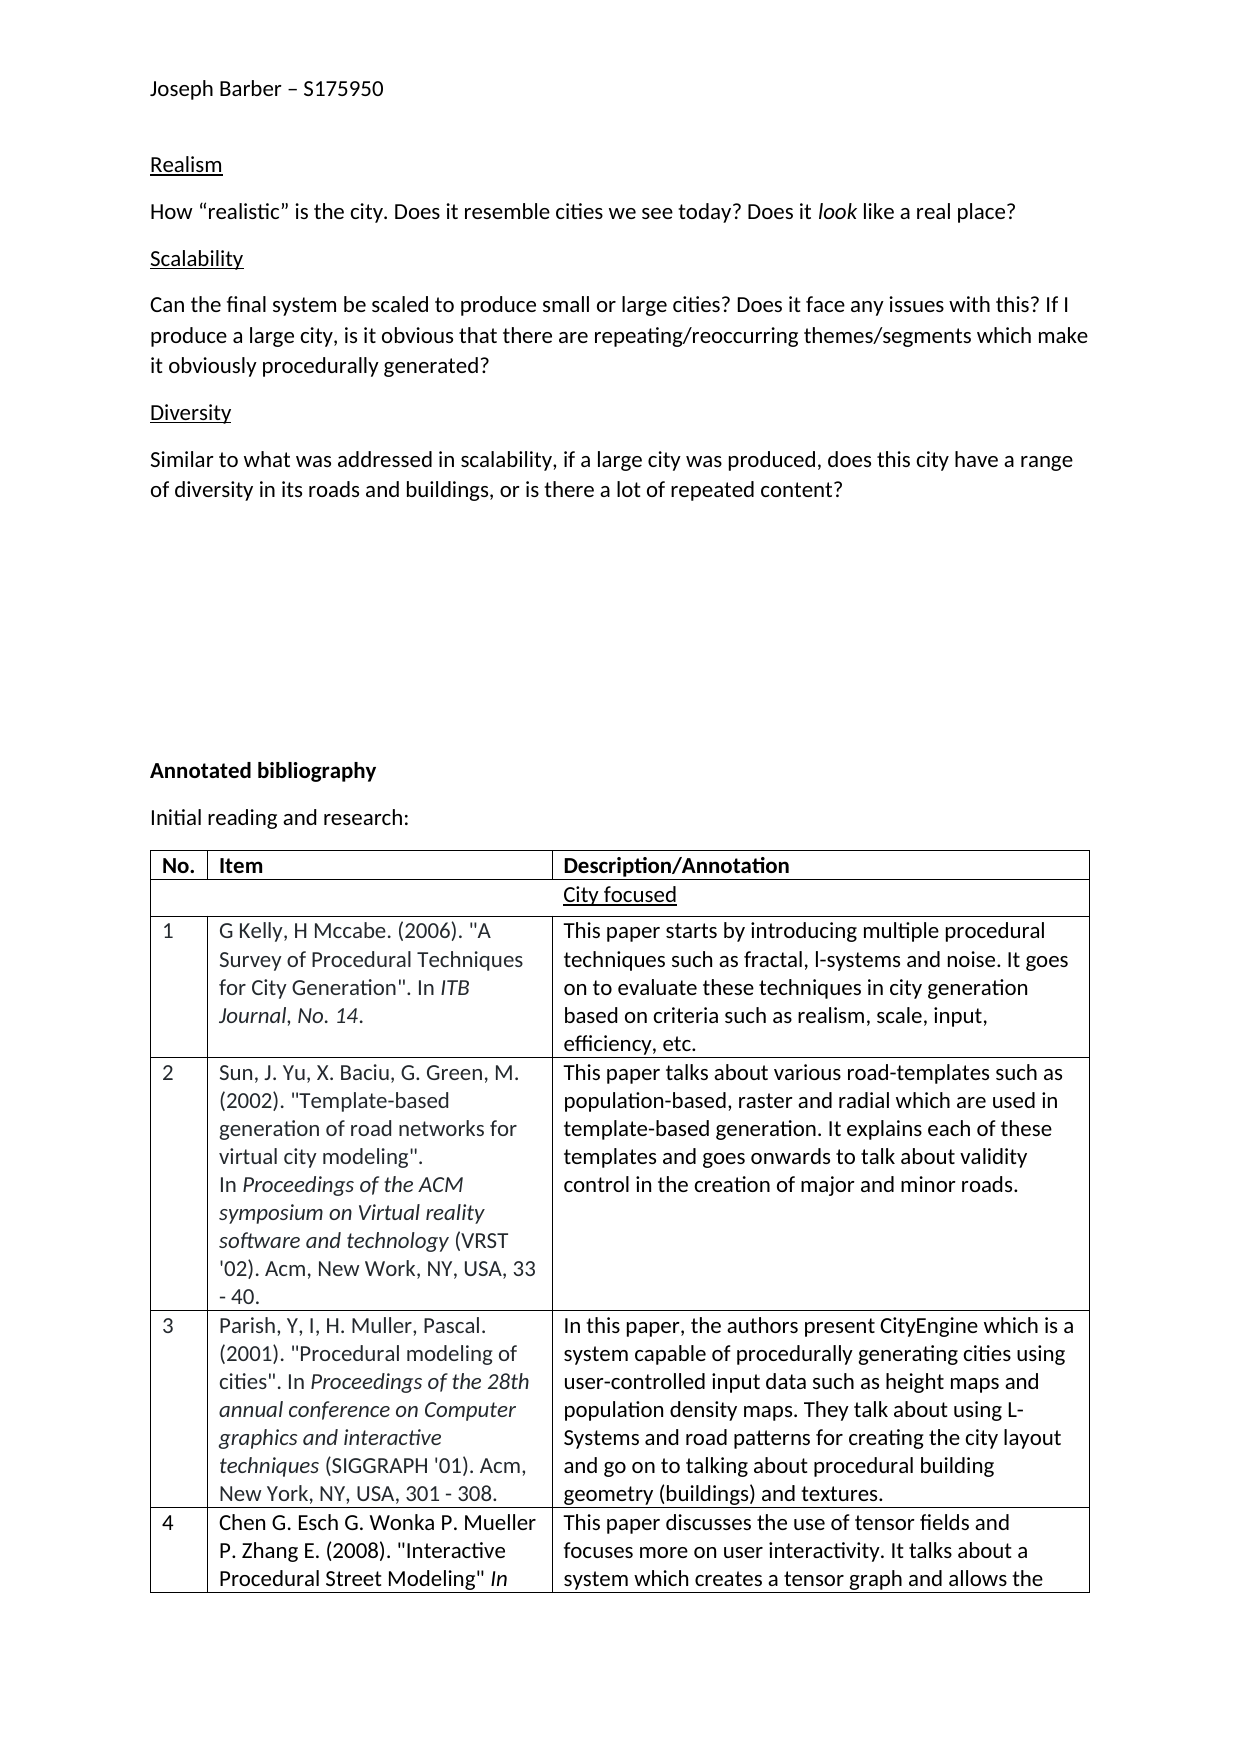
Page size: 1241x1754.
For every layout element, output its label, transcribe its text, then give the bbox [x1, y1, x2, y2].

table_cell 3 [151, 1311, 207, 1507]
text Initial reading and research: [150, 803, 1090, 831]
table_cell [208, 1508, 552, 1592]
text Annotated bibliography [150, 756, 1090, 784]
table_header No. [151, 851, 207, 879]
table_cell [553, 1508, 1089, 1592]
table_cell This paper starts by introducing multiple procedural techniques such as fractal, l-systems and noise. It goes on to evaluate these techniques in city generation based on criteria such as realism, scale, input, efficiency, etc. [553, 917, 1089, 1057]
table_cell This paper talks about various road-templates such as population-based, raster and radial which are used in template-based generation. It explains each of these templates and goes onwards to talk about validity control in the creation of major and minor roads. [553, 1058, 1089, 1310]
text Diversity [150, 398, 1090, 426]
text Can the final system be scaled to produce small or large cities? Does it face any issues with this? If I produce a large city, is it obvious that there are repeating/reoccurring themes/segments which make it obviously procedurally generated? [150, 291, 1090, 379]
table_cell G Kelly, H Mccabe. (2006). "A Survey of Procedural Techniques for City Generation". In ITB Journal, No. 14. [208, 917, 552, 1057]
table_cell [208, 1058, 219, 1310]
table_cell 1 [151, 917, 207, 1057]
table_cell Sun, J. Yu, X. Baciu, G. Green, M. (2002). "Template-based generation of road networks for virtual city modeling". In Proceedings of the ACM symposium on Virtual reality software and technology (VRST '02). Acm, New Work, NY, USA, 33 - 40. [260, 1058, 552, 1310]
text Scalability [150, 244, 1090, 272]
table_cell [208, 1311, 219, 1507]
text How “realistic” is the city. Does it resemble cities we see today? Does it look like a real place? [150, 197, 1090, 225]
table_header Description/Annotation [553, 851, 1089, 879]
table_cell In this paper, the authors present CityEngine which is a system capable of procedurally generating cities using user-controlled input data such as height maps and population density maps. They talk about using L-Systems and road patterns for creating the city layout and go on to talking about procedural building geometry (buildings) and textures. [553, 1311, 1089, 1507]
table_header Item [208, 851, 552, 879]
text Similar to what was addressed in scalability, if a large city was produced, does this city have a range of diversity in its roads and buildings, or is there a lot of repeated content? [150, 445, 1090, 503]
text Realism [150, 150, 1090, 178]
table_cell 4 [151, 1508, 207, 1592]
table_cell Parish, Y, I, H. Muller, Pascal. (2001). "Procedural modeling of cities". In Proceedings of the 28th annual conference on Computer graphics and interactive techniques (SIGGRAPH '01). Acm, New York, NY, USA, 301 - 308. [442, 1311, 552, 1507]
table_cell 2 [151, 1058, 207, 1310]
table_cell City focused [151, 880, 1089, 916]
